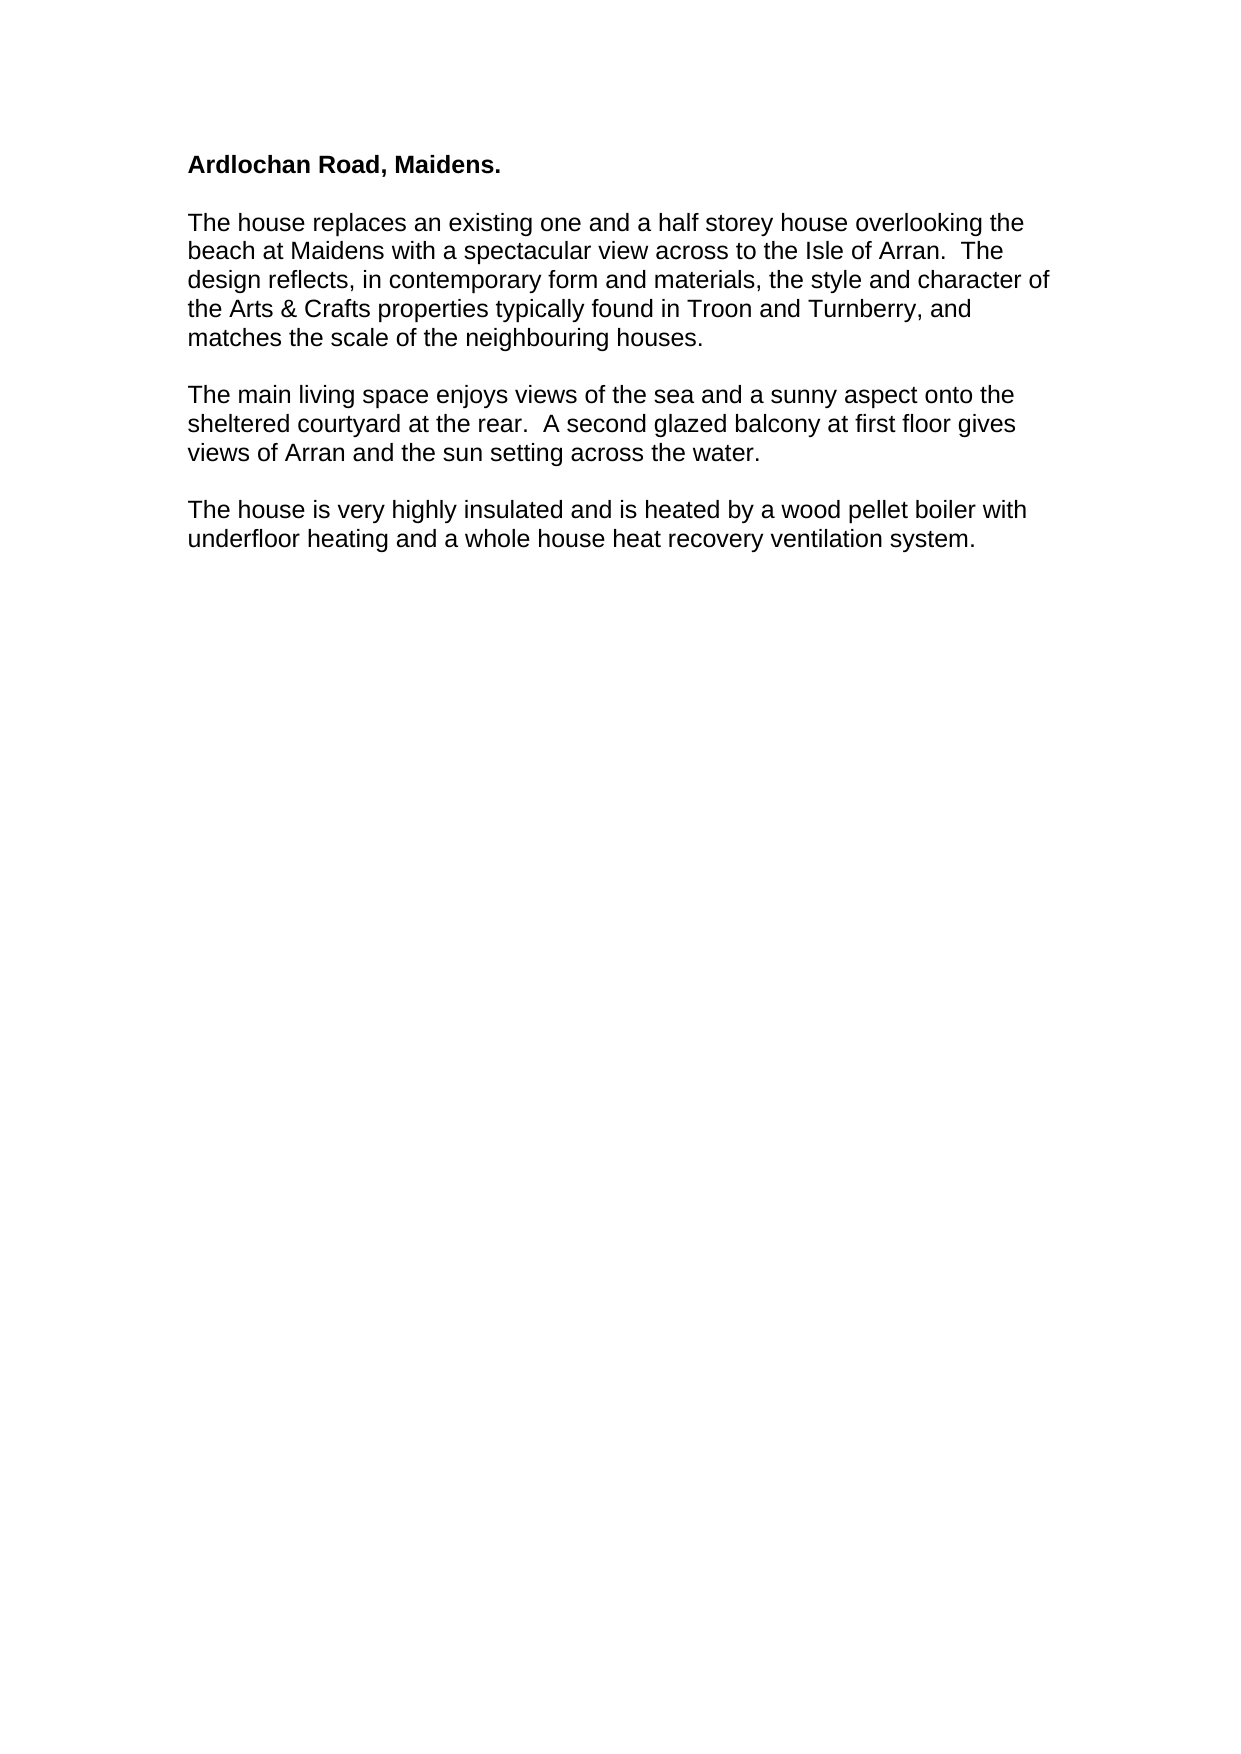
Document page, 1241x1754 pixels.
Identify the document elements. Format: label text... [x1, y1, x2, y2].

text The house replaces an existing one and a half storey house overlooking the beach at Maidens with a spectacular view across to the Isle of Arran. The design reflects, in contemporary form and materials, the style and character of the Arts & Crafts properties typically found in Troon and Turnberry, and matches the scale of the neighbouring houses. [187, 207, 1053, 351]
text The house is very highly insulated and is heated by a wood pellet boiler with underfloor heating and a whole house heat recovery ventilation system. [187, 495, 1053, 552]
text Ardlochan Road, Maidens. [187, 150, 1053, 179]
text The main living space enjoys views of the sea and a sunny aspect onto the sheltered courtyard at the rear. A second glazed balcony at first floor gives views of Arran and the sun setting across the water. [187, 380, 1053, 466]
